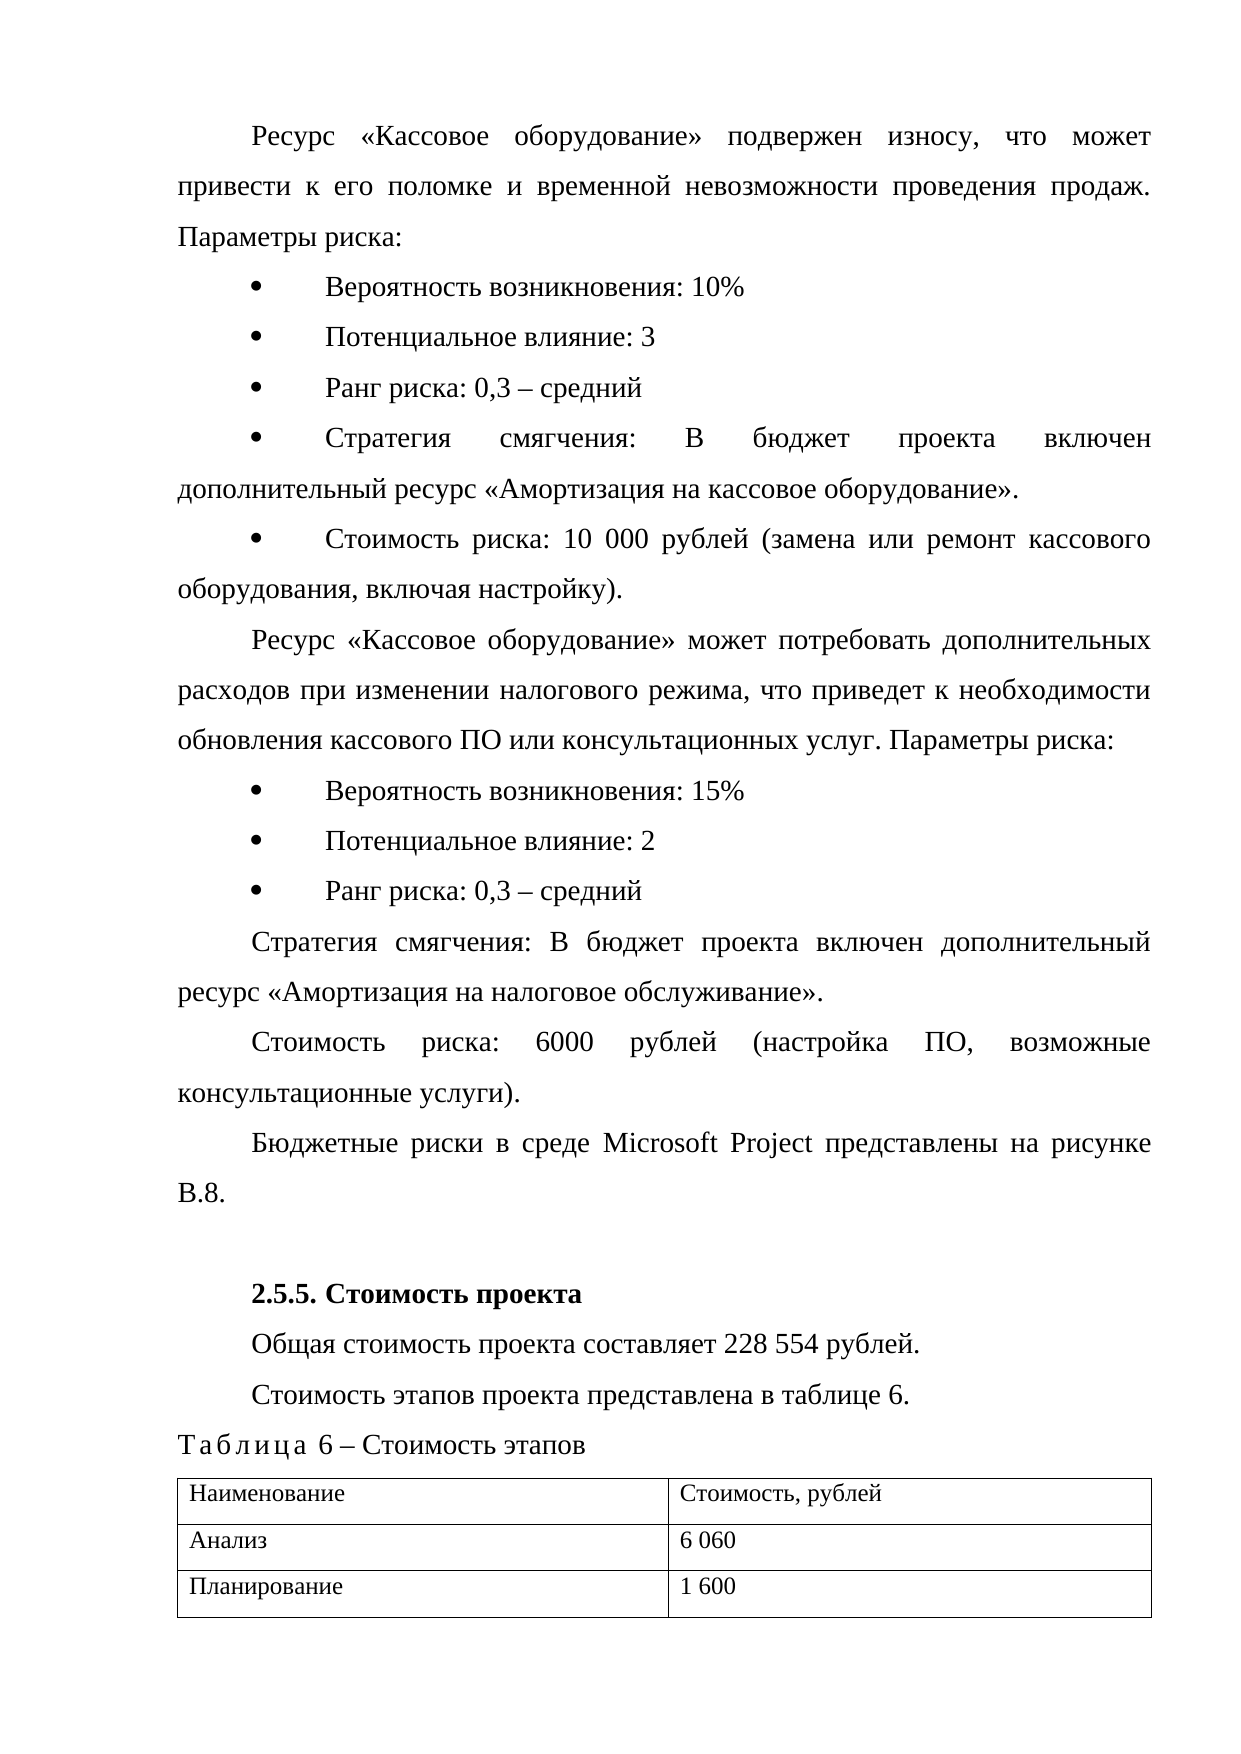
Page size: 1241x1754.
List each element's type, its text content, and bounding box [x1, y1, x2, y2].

table_header Стоимость, рублей [669, 1479, 1151, 1524]
text Стоимость риска: 6000 рублей (настройка ПО, возможные консультационные услуги). [177, 1024, 1152, 1108]
text Стоимость этапов проекта представлена в таблице 6. [177, 1377, 1152, 1410]
table_cell Анализ [178, 1525, 668, 1570]
table_cell Планирование [178, 1571, 668, 1617]
text Ресурс «Кассовое оборудование» может потребовать дополнительных расходов при изменении налогового режима, что приведет к необходимости обновления кассового ПО или консультационных услуг. Параметры риска: [177, 622, 1152, 756]
text Общая стоимость проекта составляет 228 554 рублей. [177, 1326, 1152, 1360]
list Стратегия смягчения: В бюджет проекта включен дополнительный ресурс «Амортизация на кассовое оборудование». [177, 420, 1152, 504]
table_cell 6 060 [669, 1525, 1151, 1570]
text Таблица 6 – Стоимость этапов [177, 1427, 1152, 1461]
text Ресурс «Кассовое оборудование» подвержен износу, что может привести к его поломке и временной невозможности проведения продаж. Параметры риска: [177, 118, 1152, 252]
list Стоимость проекта [177, 1276, 1152, 1310]
list Потенциальное влияние: 2 [177, 823, 1152, 857]
list Ранг риска: 0,3 – средний [177, 370, 1152, 403]
table_header Наименование [178, 1479, 668, 1524]
list Потенциальное влияние: 3 [177, 319, 1152, 353]
table_cell 1 600 [669, 1571, 1151, 1617]
list Вероятность возникновения: 15% [177, 773, 1152, 806]
text Бюджетные риски в среде Microsoft Project представлены на рисунке В.8. [177, 1125, 1152, 1209]
list Вероятность возникновения: 10% [177, 269, 1152, 303]
text Стратегия смягчения: В бюджет проекта включен дополнительный ресурс «Амортизация на налоговое обслуживание». [177, 924, 1152, 1008]
list Стоимость риска: 10 000 рублей (замена или ремонт кассового оборудования, включая настройку). [177, 521, 1152, 605]
list Ранг риска: 0,3 – средний [177, 873, 1152, 907]
